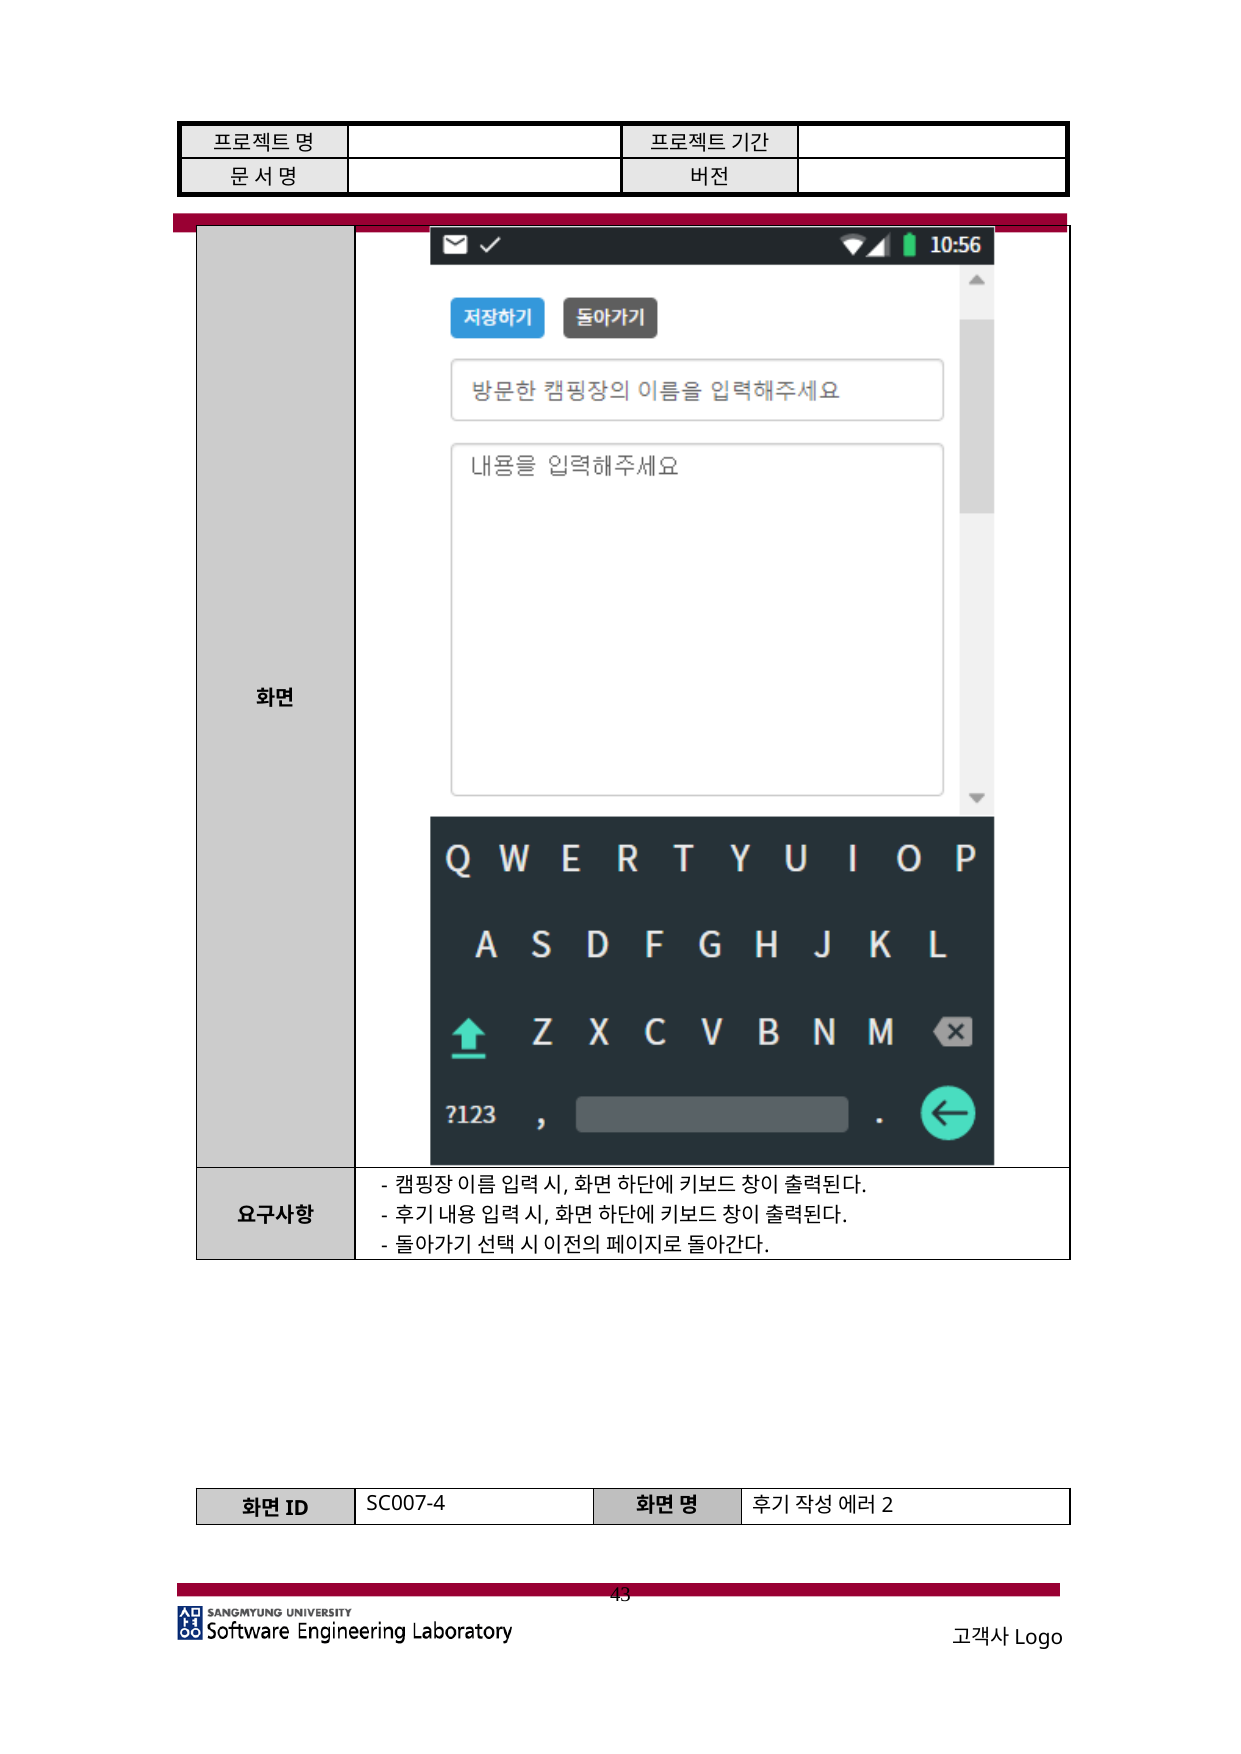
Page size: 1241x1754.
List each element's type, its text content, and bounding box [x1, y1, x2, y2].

table_cell [356, 226, 429, 1167]
table_header SC007-4 [356, 1489, 593, 1524]
table_cell 캠핑장 이름 입력 시, 화면 하단에 키보드 창이 출력된다. 후기 내용 입력 시, 화면 하단에 키보드 창이 출력된다. 돌아가기 선택 시 이전의 페이지로 돌아간다. [356, 1168, 1069, 1259]
picture [177, 1606, 515, 1645]
table_header 화면 ID [197, 1489, 354, 1524]
table_cell 화면 [197, 226, 354, 1167]
table_cell [996, 226, 1069, 1167]
table_header 화면 명 [594, 1489, 741, 1524]
table_header 후기 작성 에러 2 [742, 1489, 1069, 1524]
table_cell 요구사항 [197, 1168, 354, 1259]
picture [429, 226, 996, 1167]
